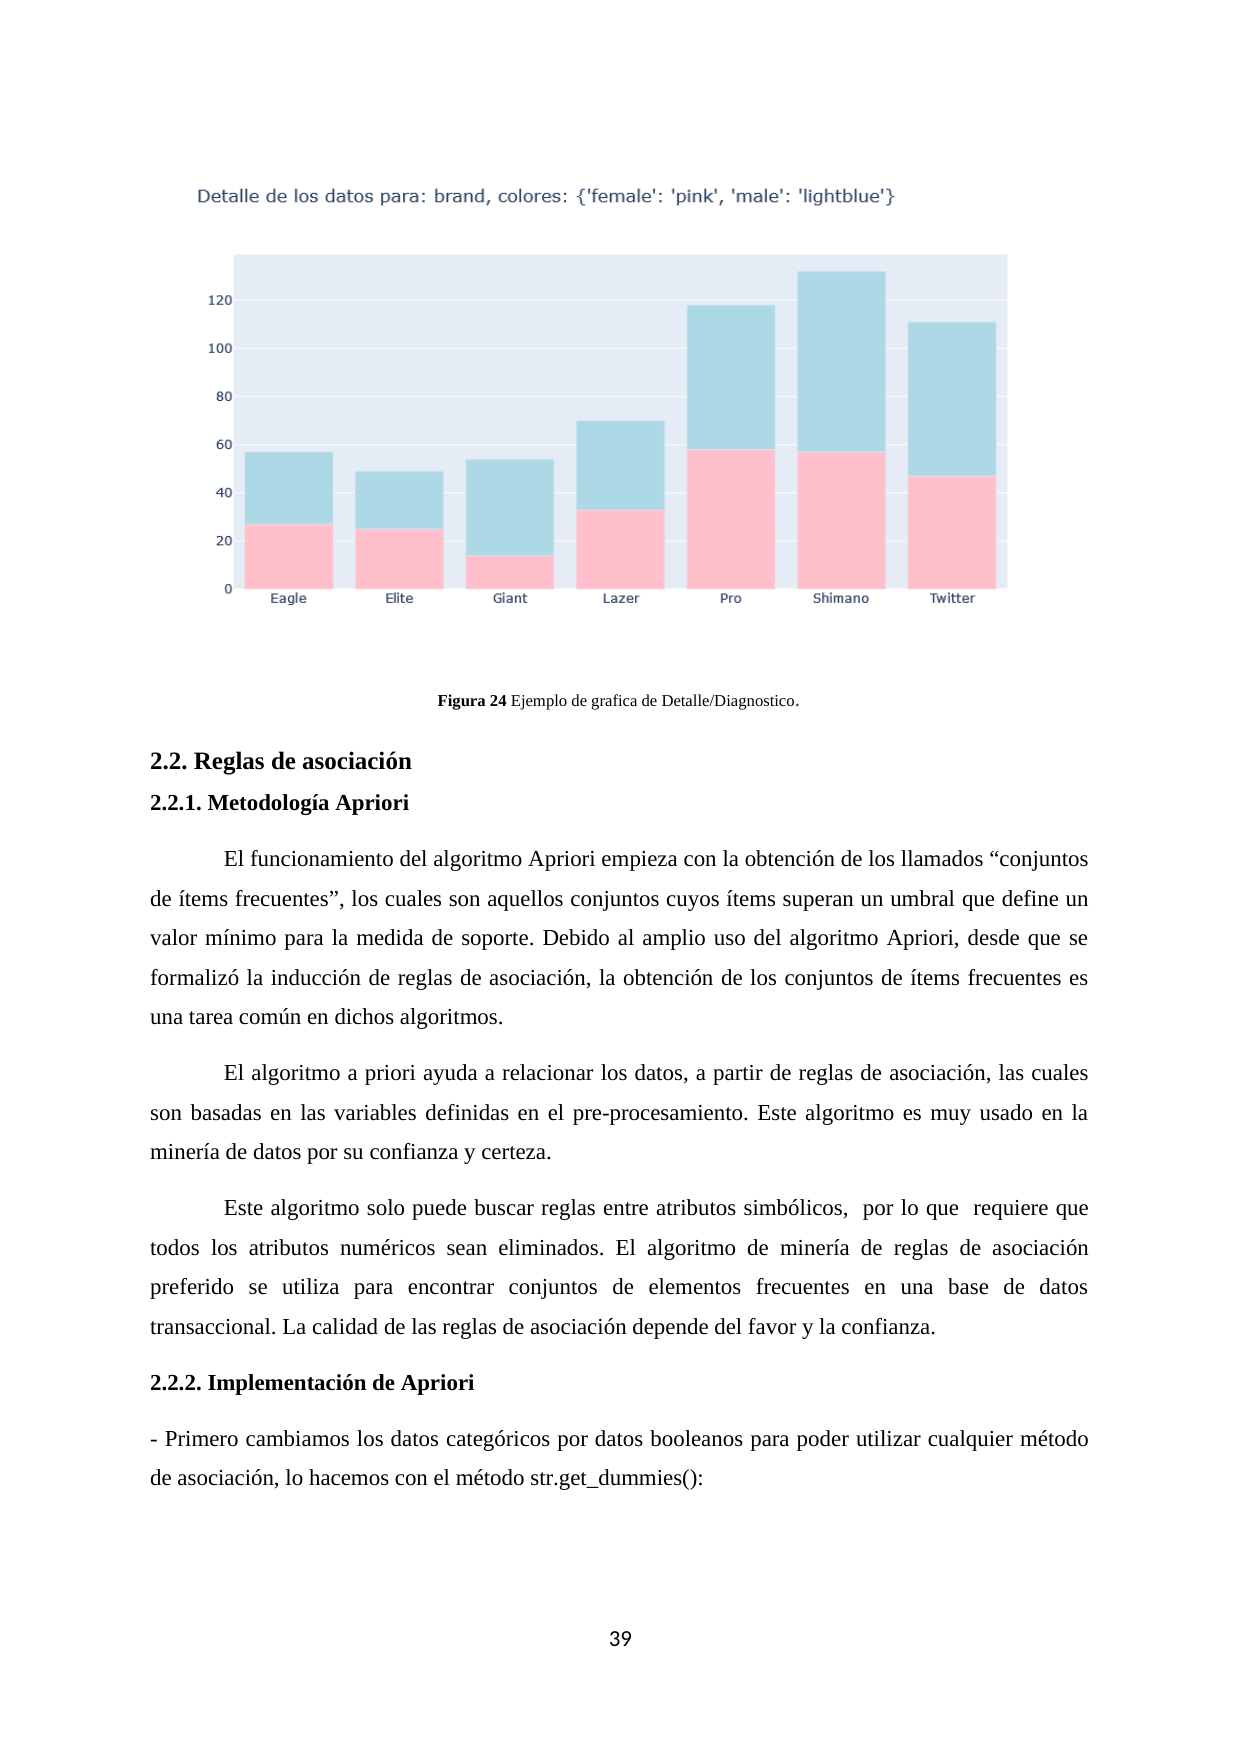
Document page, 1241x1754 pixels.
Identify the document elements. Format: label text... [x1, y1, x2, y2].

text Este algoritmo solo puede buscar reglas entre atributos simbólicos, por lo que requiere que todos los atributos numéricos sean eliminados. El algoritmo de minería de reglas de asociación preferido se utiliza para encontrar conjuntos de elementos frecuentes en una base de datos transaccional. La calidad de las reglas de asociación depende del favor y la confianza. [150, 1194, 1090, 1339]
text El funcionamiento del algoritmo Apriori empieza con la obtención de los llamados “conjuntos de ítems frecuentes”, los cuales son aquellos conjuntos cuyos ítems superan un umbral que define un valor mínimo para la medida de soporte. Debido al amplio uso del algoritmo Apriori, desde que se formalizó la inducción de reglas de asociación, la obtención de los conjuntos de ítems frecuentes es una tarea común en dichos algoritmos. [150, 845, 1090, 1029]
text - Primero cambiamos los datos categóricos por datos booleanos para poder utilizar cualquier método de asociación, lo hacemos con el método str.get_dummies(): [150, 1425, 1090, 1491]
text Figura 24 Ejemplo de grafica de Detalle/Diagnostico. [150, 673, 1090, 712]
text 2.2.1. Metodología Apriori [150, 789, 1090, 815]
text El algoritmo a priori ayuda a relacionar los datos, a partir de reglas de asociación, las cuales son basadas en las variables definidas en el pre-procesamiento. Este algoritmo es muy usado en la minería de datos por su confianza y certeza. [150, 1059, 1090, 1164]
subtitle 2.2. Reglas de asociación [150, 746, 1090, 774]
text 2.2.2. Implementación de Apriori [150, 1369, 1090, 1395]
picture [150, 150, 1091, 673]
